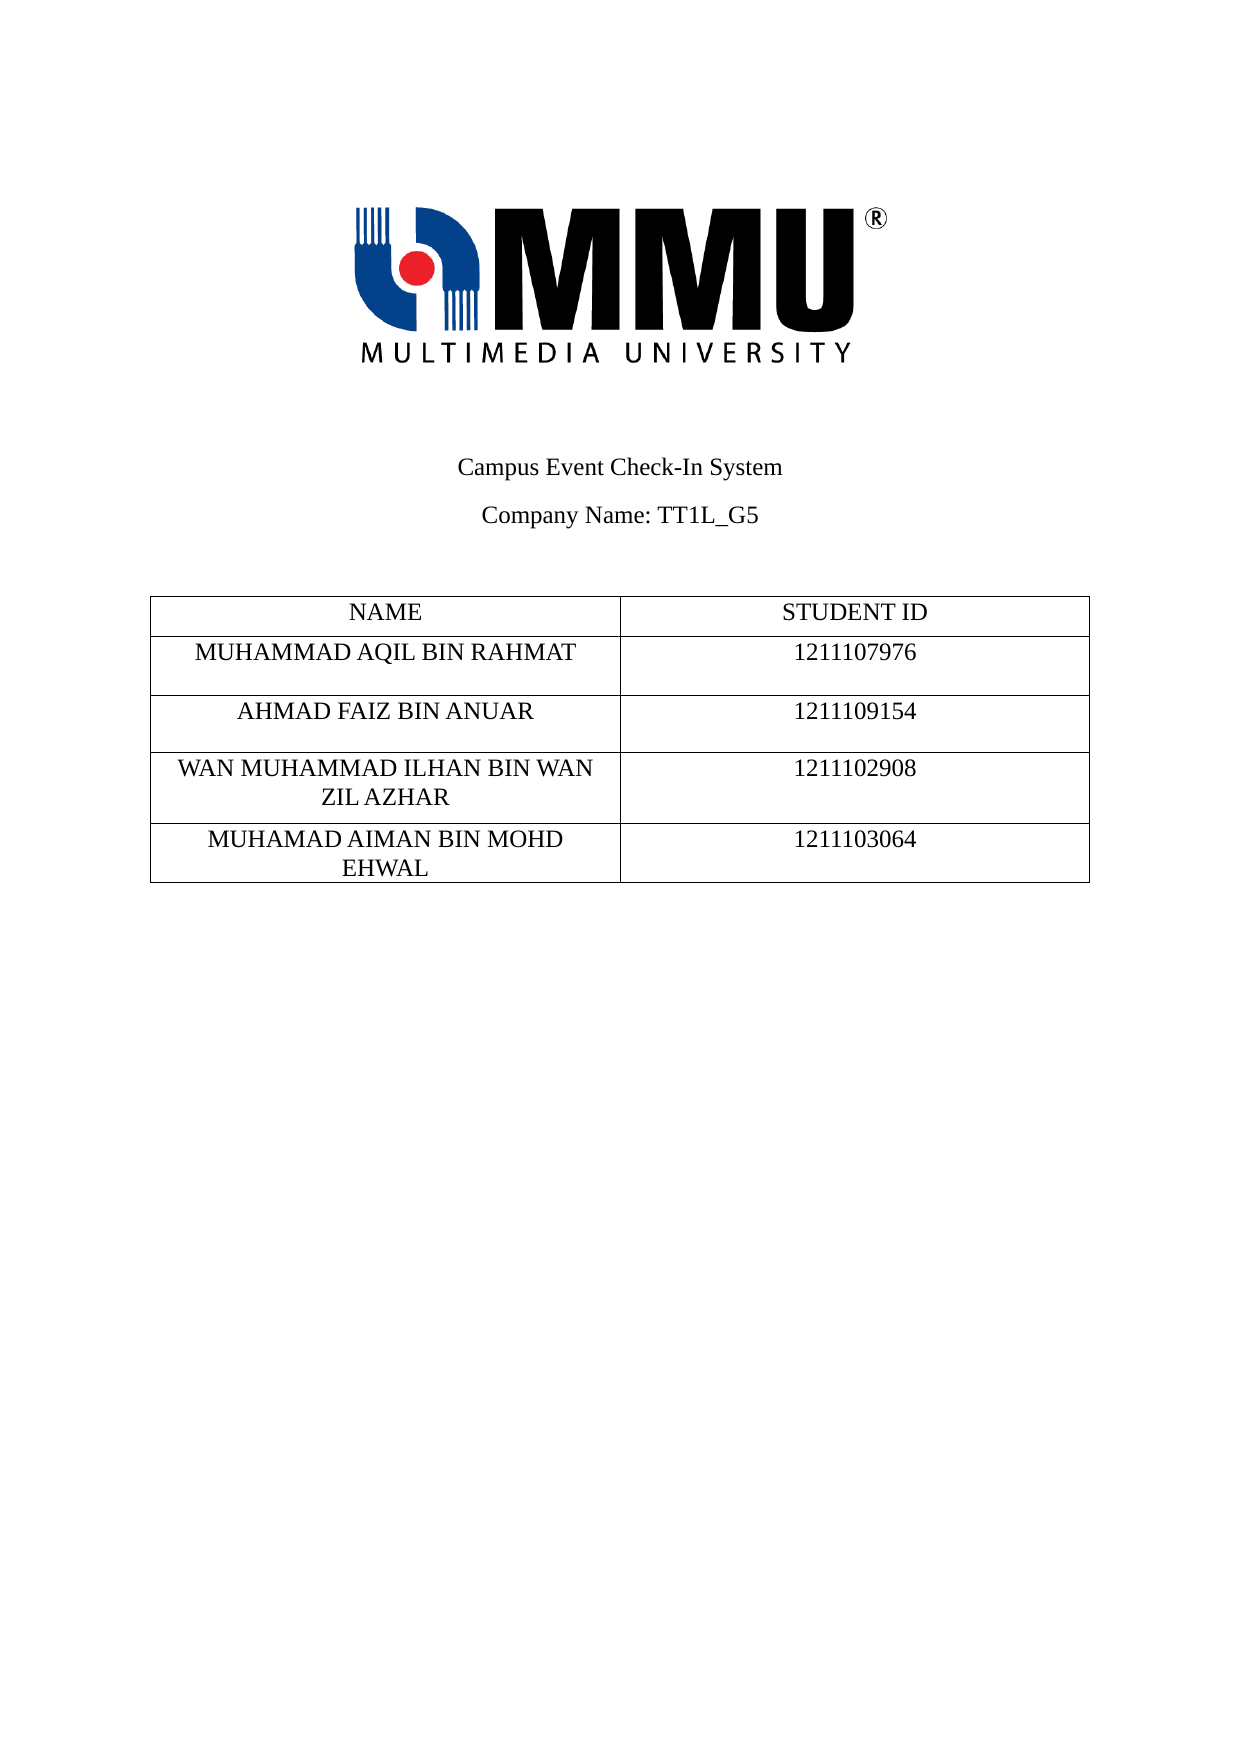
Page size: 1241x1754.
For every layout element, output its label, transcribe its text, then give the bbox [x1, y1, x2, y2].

text Campus Event Check-In System [150, 452, 1090, 481]
picture [353, 206, 887, 363]
text Company Name: TT1L_G5 [150, 500, 1090, 529]
table_cell WAN MUHAMMAD ILHAN BIN WAN ZIL AZHAR [151, 753, 620, 823]
table_cell MUHAMAD AIMAN BIN MOHD EHWAL [151, 824, 620, 882]
table_cell 1211107976 [621, 637, 1089, 695]
table_header NAME [151, 597, 620, 636]
table_cell AHMAD FAIZ BIN ANUAR [151, 696, 620, 752]
table_header STUDENT ID [621, 597, 1089, 636]
table_cell MUHAMMAD AQIL BIN RAHMAT [151, 637, 620, 695]
table_cell 1211109154 [621, 696, 1089, 752]
table_cell 1211102908 [621, 753, 1089, 823]
table_cell 1211103064 [621, 824, 1089, 882]
